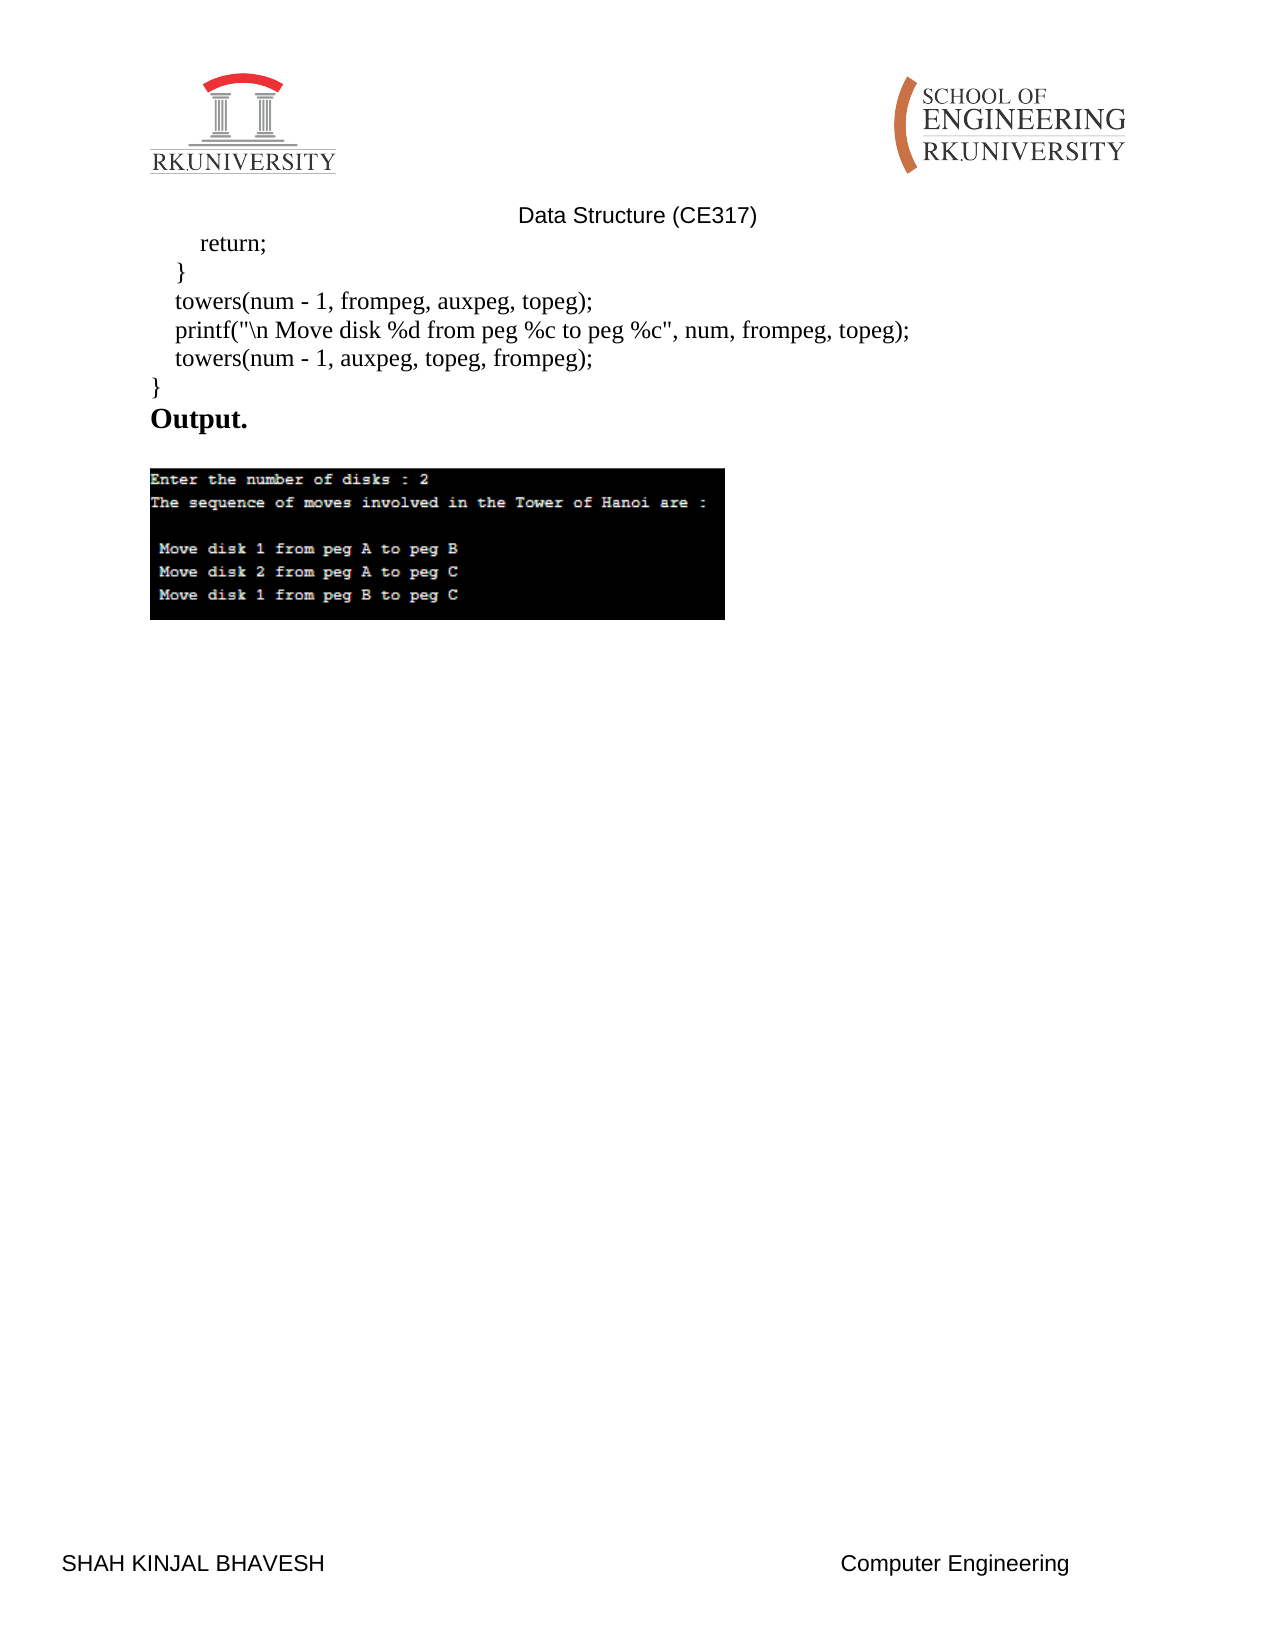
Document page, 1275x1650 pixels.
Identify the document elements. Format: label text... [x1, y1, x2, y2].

text towers(num - 1, frompeg, auxpeg, topeg); [150, 286, 1125, 315]
text } [150, 372, 1125, 401]
picture [150, 468, 725, 620]
picture [894, 76, 1125, 174]
text } [150, 257, 1125, 286]
text return; [150, 228, 1125, 257]
text towers(num - 1, auxpeg, topeg, frompeg); [150, 343, 1125, 372]
picture [150, 73, 336, 174]
text printf("\n Move disk %d from peg %c to peg %c", num, frompeg, topeg); [150, 315, 1125, 343]
text Output. [150, 401, 1125, 434]
